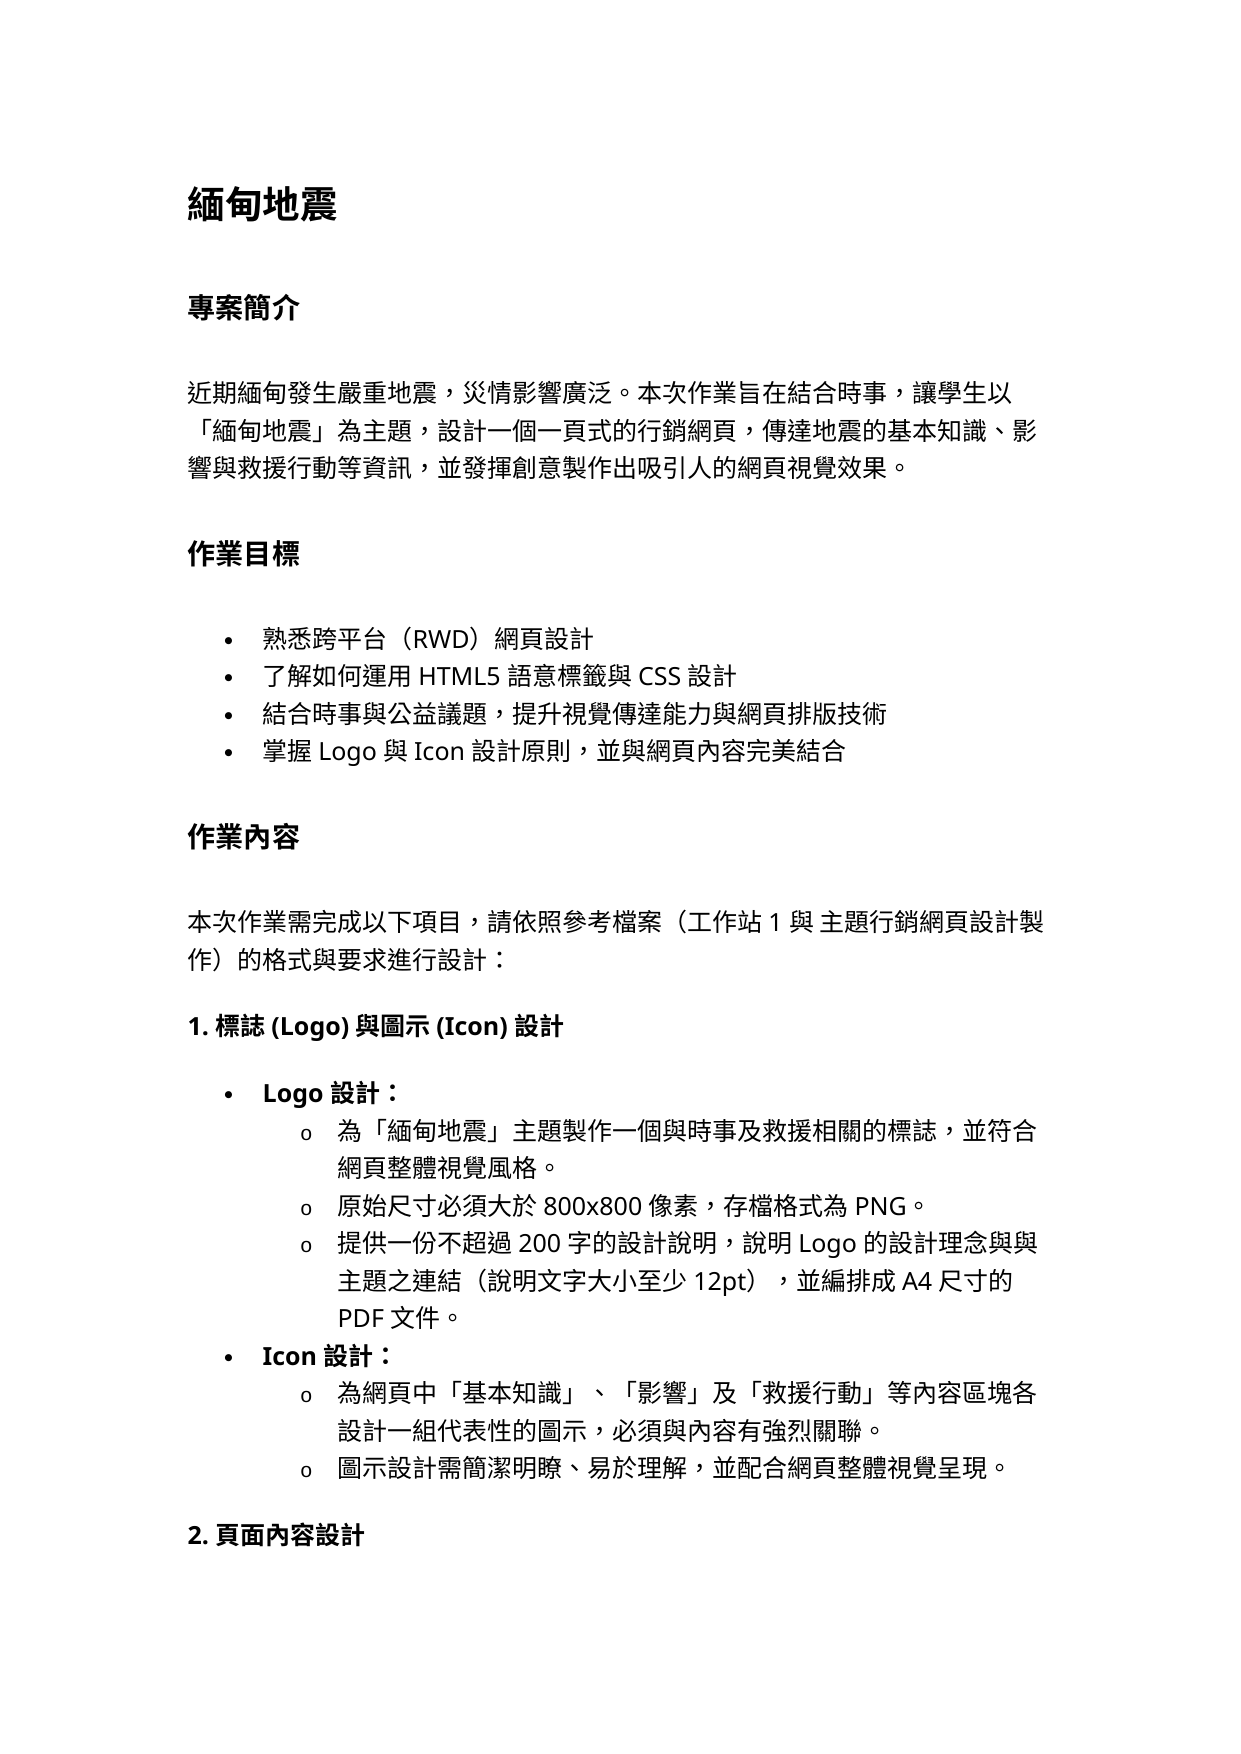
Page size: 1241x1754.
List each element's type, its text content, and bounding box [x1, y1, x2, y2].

list 熟悉跨平台（RWD）網頁設計 [225, 619, 1053, 656]
list Icon 設計： [225, 1335, 1053, 1373]
text 緬甸地震 [187, 164, 1053, 239]
list 掌握 Logo 與 Icon 設計原則，並與網頁內容完美結合 [225, 731, 1053, 769]
text 專案簡介 [187, 269, 1053, 344]
text 2. 頁面內容設計 [187, 1514, 1053, 1552]
text 近期緬甸發生嚴重地震，災情影響廣泛。本次作業旨在結合時事，讓學生以「緬甸地震」為主題，設計一個一頁式的行銷網頁，傳達地震的基本知識、影響與救援行動等資訊，並發揮創意製作出吸引人的網頁視覺效果。 [187, 373, 1053, 485]
list 圖示設計需簡潔明瞭、易於理解，並配合網頁整體視覺呈現。 [300, 1448, 1053, 1485]
list 為「緬甸地震」主題製作一個與時事及救援相關的標誌，並符合網頁整體視覺風格。 [300, 1110, 1053, 1185]
list 結合時事與公益議題，提升視覺傳達能力與網頁排版技術 [225, 694, 1053, 731]
list 提供一份不超過 200 字的設計說明，說明 Logo 的設計理念與與主題之連結（說明文字大小至少 12pt），並編排成 A4 尺寸的 PDF 文件。 [300, 1223, 1053, 1335]
text 作業目標 [187, 514, 1053, 589]
list 原始尺寸必須大於 800x800 像素，存檔格式為 PNG。 [300, 1185, 1053, 1223]
list Logo 設計： [225, 1073, 1053, 1110]
text 本次作業需完成以下項目，請依照參考檔案（工作站 1 與 主題行銷網頁設計製作）的格式與要求進行設計： [187, 902, 1053, 977]
text 1. 標誌 (Logo) 與圖示 (Icon) 設計 [187, 1006, 1053, 1044]
text 作業內容 [187, 798, 1053, 873]
list 為網頁中「基本知識」、「影響」及「救援行動」等內容區塊各設計一組代表性的圖示，必須與內容有強烈關聯。 [300, 1373, 1053, 1448]
list 了解如何運用 HTML5 語意標籤與 CSS 設計 [225, 656, 1053, 694]
